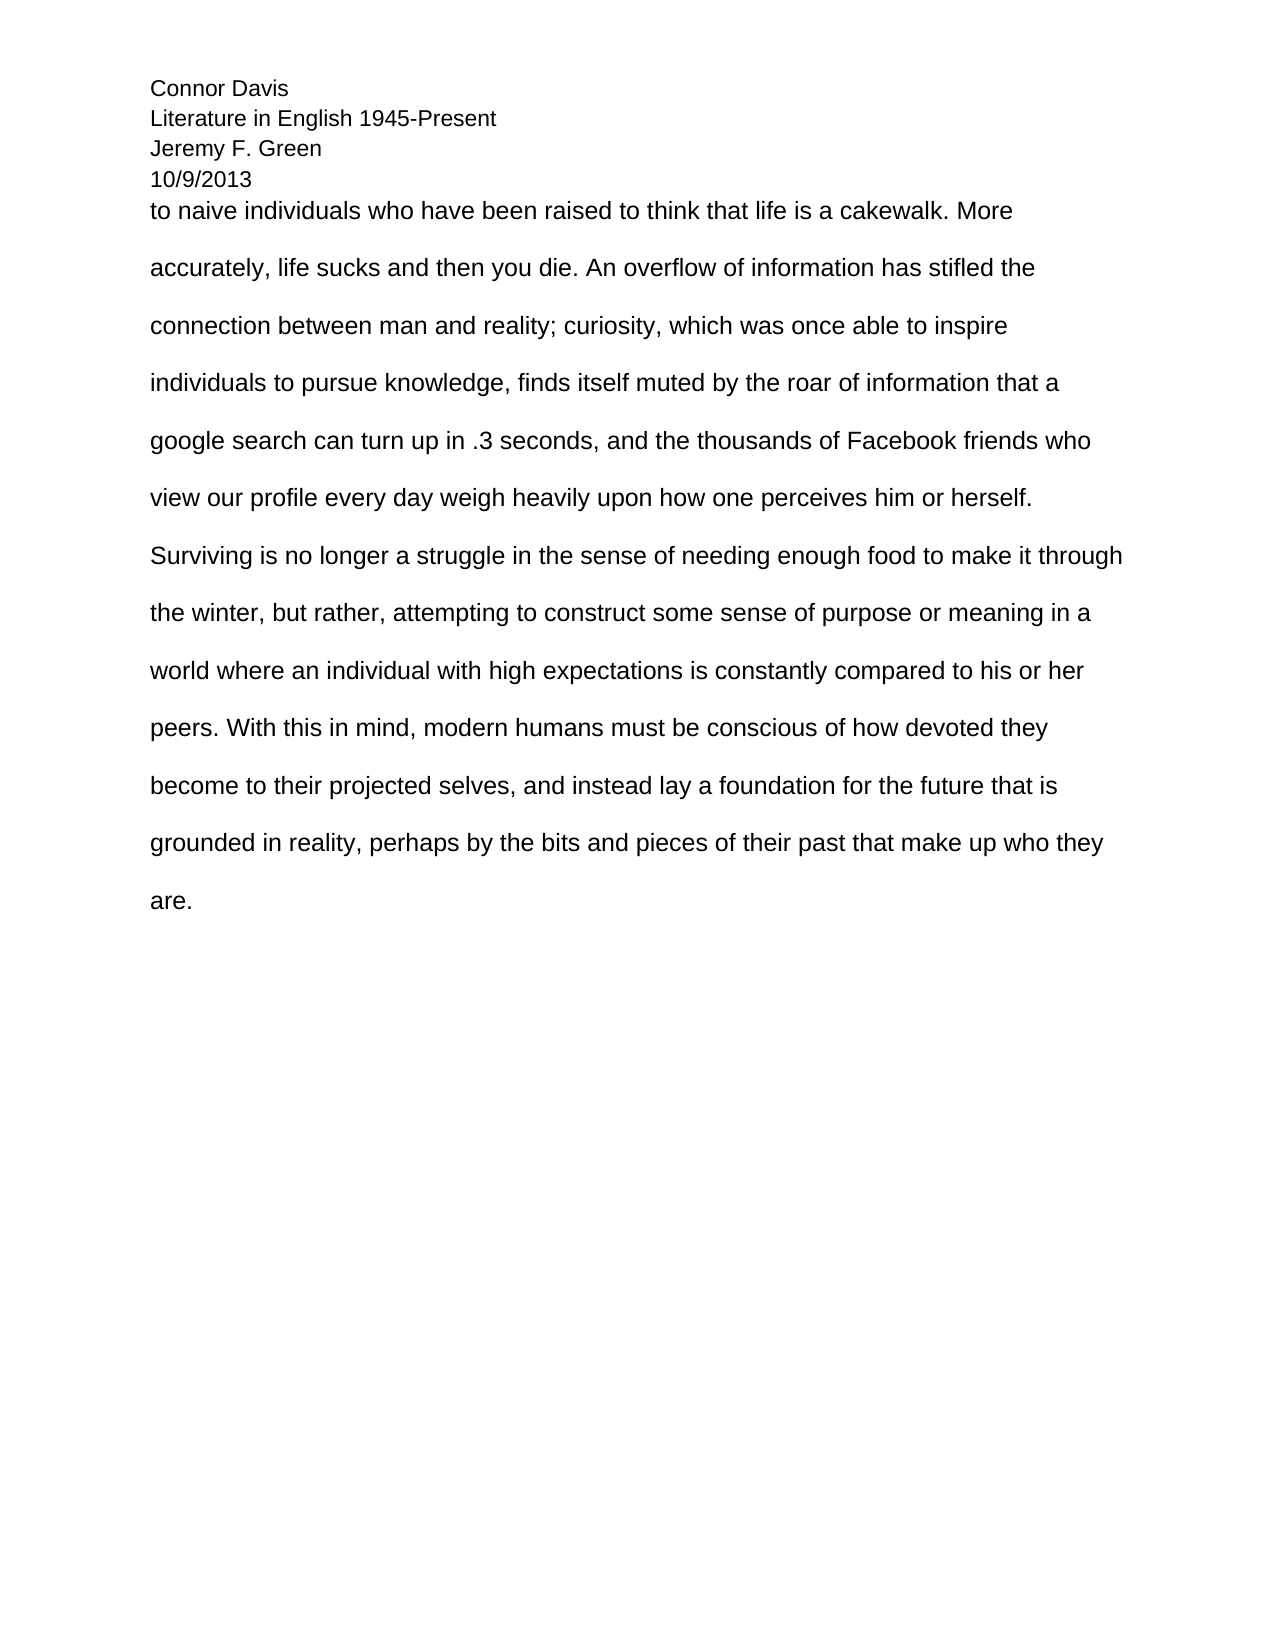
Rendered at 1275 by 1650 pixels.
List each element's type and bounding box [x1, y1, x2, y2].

text [150, 196, 1125, 914]
